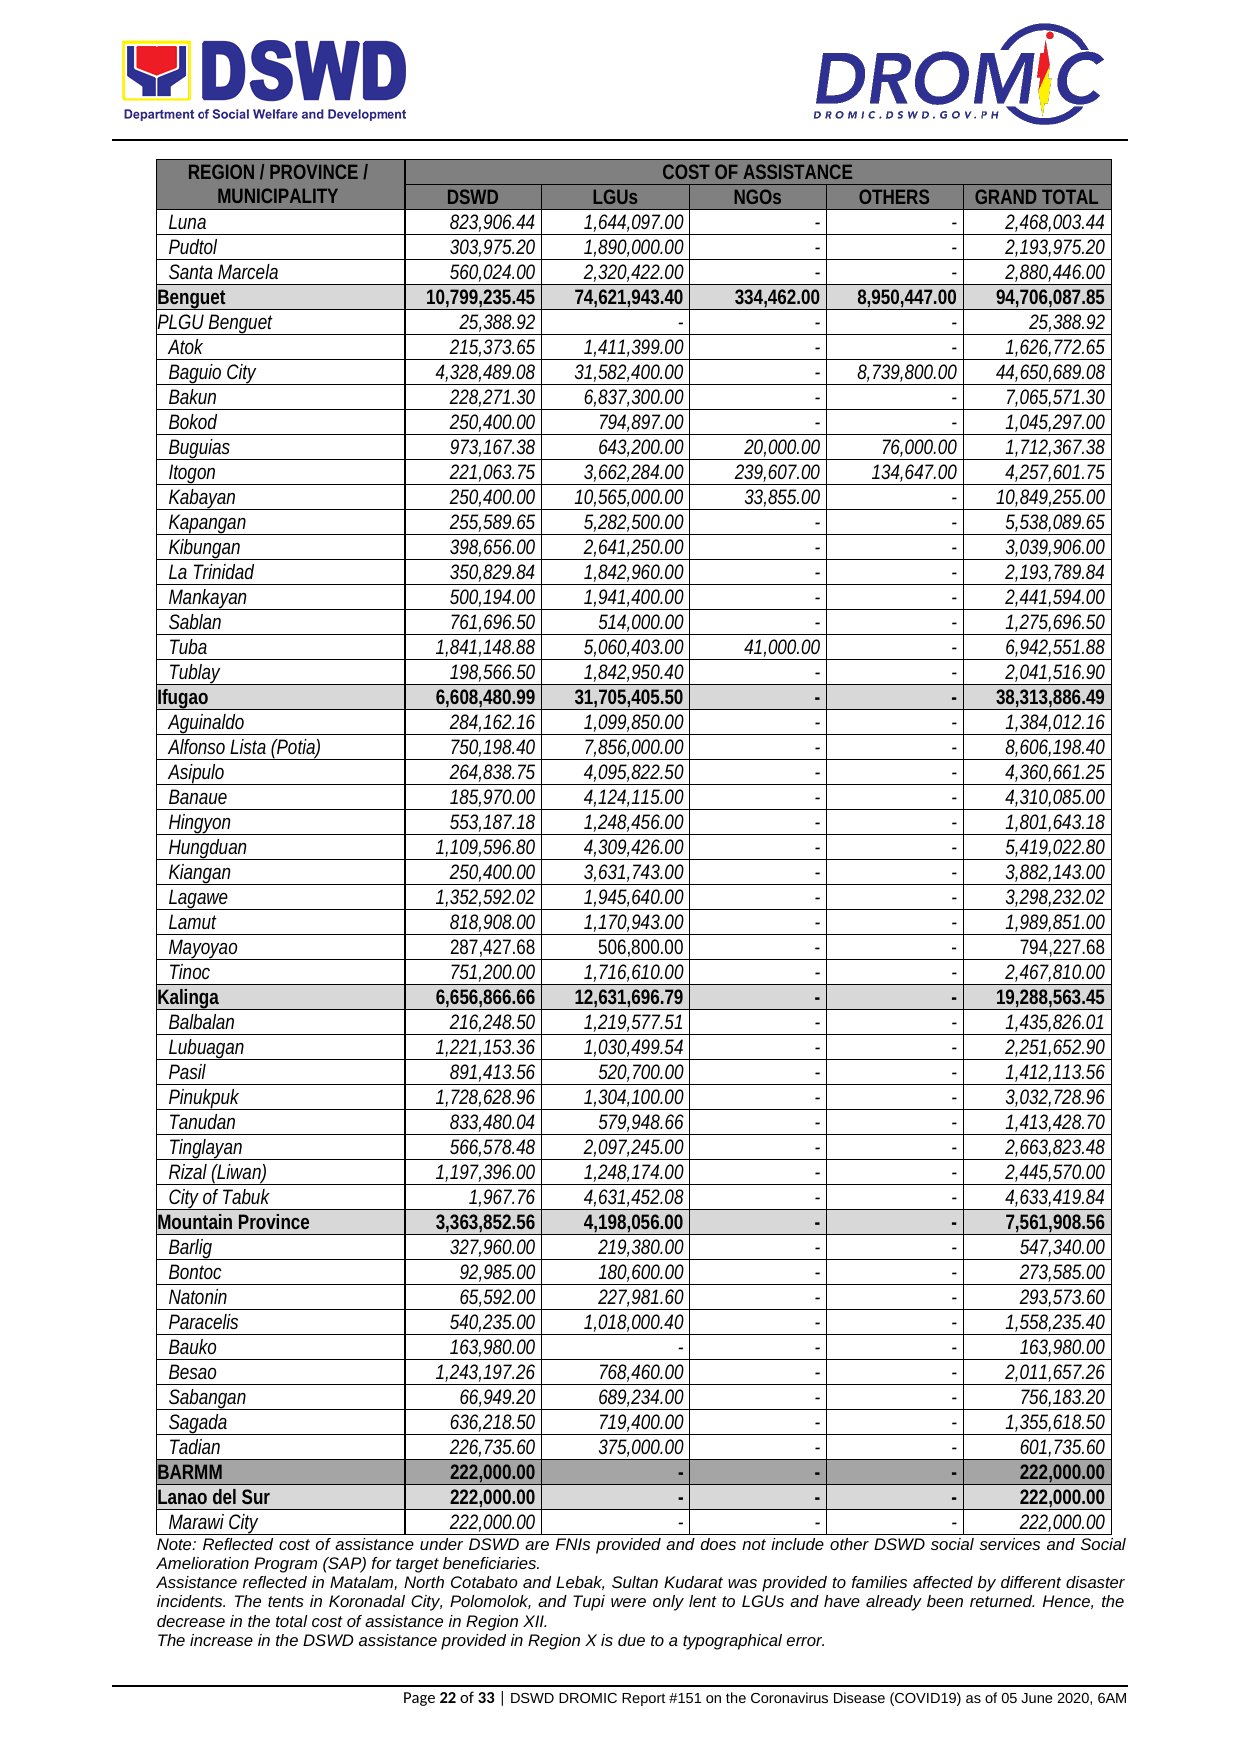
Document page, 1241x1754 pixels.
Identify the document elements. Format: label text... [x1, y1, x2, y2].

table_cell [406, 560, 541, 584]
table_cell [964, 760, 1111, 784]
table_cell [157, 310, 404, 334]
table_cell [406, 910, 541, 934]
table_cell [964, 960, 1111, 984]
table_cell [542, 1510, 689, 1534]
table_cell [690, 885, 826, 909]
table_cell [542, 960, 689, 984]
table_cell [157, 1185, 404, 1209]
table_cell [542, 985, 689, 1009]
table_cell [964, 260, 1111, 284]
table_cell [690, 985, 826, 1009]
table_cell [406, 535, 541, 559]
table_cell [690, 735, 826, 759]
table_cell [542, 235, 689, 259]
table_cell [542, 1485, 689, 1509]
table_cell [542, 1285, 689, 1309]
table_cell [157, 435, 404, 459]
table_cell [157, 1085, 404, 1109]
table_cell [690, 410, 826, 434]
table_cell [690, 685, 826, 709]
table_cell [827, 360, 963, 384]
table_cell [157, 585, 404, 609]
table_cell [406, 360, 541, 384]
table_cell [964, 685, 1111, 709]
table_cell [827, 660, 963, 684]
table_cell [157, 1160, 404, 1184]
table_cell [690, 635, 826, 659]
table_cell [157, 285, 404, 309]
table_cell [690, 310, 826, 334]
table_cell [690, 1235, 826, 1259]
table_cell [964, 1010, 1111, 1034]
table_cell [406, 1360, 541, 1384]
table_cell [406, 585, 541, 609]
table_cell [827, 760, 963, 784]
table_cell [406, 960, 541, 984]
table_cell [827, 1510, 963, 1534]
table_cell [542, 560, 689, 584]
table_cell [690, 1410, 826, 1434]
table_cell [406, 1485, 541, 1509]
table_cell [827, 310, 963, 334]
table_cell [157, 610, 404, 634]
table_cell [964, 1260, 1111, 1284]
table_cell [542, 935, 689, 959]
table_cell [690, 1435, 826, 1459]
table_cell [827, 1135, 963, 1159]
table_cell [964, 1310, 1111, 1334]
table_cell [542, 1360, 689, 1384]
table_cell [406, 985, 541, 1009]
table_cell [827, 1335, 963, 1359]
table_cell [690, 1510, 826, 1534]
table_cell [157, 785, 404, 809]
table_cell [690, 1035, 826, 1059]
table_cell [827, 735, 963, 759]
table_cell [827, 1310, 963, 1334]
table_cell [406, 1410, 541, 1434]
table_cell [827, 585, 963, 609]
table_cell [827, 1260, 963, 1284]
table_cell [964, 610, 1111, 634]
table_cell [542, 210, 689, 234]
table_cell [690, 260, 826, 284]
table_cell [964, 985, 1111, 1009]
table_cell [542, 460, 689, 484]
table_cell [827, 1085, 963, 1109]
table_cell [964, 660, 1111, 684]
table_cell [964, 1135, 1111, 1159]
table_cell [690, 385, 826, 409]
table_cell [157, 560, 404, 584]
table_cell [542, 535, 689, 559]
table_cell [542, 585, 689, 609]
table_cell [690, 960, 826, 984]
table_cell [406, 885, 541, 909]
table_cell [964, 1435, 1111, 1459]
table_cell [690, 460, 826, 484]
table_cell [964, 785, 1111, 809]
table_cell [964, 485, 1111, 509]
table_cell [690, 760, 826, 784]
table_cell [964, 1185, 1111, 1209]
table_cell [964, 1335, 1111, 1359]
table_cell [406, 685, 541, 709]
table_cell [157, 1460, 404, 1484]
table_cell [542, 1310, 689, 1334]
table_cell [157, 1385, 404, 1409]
table_header REGION / PROVINCE / MUNICIPALITY [157, 160, 404, 209]
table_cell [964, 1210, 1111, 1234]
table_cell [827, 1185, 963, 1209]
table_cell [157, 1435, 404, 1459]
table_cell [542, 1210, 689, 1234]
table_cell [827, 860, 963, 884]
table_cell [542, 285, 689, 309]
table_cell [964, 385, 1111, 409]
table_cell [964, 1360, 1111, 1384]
picture [781, 23, 1133, 125]
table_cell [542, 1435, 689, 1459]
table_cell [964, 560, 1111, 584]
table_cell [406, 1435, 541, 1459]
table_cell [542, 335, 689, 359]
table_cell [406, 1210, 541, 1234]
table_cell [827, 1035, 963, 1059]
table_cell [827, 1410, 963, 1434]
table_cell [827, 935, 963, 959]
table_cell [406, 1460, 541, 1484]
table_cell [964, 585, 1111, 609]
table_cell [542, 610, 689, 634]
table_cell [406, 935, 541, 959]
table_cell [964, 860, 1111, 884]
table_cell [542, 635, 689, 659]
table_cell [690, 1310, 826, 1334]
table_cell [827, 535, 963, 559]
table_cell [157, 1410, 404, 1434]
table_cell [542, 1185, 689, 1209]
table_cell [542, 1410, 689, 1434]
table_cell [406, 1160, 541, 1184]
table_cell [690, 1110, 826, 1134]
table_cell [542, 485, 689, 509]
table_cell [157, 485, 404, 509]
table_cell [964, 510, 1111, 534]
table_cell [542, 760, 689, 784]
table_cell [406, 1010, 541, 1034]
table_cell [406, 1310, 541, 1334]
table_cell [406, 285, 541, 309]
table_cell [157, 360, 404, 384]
table_cell GRAND TOTAL [964, 185, 1111, 209]
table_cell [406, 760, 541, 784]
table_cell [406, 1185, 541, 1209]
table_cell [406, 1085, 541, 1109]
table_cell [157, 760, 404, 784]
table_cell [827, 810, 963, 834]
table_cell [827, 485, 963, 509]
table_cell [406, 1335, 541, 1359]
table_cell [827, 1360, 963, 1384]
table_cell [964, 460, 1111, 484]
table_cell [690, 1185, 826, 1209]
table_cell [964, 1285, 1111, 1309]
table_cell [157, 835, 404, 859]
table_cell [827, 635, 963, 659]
picture [112, 37, 417, 125]
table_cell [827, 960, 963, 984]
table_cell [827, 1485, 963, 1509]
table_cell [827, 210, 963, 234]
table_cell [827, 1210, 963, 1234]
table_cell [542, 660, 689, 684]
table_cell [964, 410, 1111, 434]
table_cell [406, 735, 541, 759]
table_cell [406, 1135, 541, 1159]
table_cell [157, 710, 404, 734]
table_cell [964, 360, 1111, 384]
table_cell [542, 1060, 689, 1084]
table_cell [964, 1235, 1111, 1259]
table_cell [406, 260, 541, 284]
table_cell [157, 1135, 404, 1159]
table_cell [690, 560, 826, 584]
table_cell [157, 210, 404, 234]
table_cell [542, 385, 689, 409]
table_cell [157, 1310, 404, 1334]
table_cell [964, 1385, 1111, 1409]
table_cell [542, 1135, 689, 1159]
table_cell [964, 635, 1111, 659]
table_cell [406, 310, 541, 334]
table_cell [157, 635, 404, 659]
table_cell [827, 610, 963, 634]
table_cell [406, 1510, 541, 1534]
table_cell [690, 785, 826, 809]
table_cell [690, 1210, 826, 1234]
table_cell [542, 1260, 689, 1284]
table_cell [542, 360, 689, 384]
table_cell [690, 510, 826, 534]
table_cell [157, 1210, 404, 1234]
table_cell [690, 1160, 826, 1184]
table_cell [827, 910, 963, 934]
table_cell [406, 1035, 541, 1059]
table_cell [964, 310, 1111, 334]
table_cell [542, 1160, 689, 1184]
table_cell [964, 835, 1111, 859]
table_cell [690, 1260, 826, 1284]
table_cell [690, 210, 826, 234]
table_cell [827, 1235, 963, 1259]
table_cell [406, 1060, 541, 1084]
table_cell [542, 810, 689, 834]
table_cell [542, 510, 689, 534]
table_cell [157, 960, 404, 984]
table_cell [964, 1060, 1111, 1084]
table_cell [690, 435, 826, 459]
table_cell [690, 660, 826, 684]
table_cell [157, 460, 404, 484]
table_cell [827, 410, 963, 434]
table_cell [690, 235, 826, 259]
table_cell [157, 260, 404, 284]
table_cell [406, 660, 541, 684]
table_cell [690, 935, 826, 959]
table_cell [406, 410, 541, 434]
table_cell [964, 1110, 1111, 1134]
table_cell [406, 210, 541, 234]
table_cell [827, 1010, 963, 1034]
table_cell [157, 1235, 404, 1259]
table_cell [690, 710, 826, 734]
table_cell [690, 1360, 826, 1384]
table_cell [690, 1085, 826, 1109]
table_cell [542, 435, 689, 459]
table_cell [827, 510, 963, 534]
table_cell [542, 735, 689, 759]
table_cell OTHERS [827, 185, 963, 209]
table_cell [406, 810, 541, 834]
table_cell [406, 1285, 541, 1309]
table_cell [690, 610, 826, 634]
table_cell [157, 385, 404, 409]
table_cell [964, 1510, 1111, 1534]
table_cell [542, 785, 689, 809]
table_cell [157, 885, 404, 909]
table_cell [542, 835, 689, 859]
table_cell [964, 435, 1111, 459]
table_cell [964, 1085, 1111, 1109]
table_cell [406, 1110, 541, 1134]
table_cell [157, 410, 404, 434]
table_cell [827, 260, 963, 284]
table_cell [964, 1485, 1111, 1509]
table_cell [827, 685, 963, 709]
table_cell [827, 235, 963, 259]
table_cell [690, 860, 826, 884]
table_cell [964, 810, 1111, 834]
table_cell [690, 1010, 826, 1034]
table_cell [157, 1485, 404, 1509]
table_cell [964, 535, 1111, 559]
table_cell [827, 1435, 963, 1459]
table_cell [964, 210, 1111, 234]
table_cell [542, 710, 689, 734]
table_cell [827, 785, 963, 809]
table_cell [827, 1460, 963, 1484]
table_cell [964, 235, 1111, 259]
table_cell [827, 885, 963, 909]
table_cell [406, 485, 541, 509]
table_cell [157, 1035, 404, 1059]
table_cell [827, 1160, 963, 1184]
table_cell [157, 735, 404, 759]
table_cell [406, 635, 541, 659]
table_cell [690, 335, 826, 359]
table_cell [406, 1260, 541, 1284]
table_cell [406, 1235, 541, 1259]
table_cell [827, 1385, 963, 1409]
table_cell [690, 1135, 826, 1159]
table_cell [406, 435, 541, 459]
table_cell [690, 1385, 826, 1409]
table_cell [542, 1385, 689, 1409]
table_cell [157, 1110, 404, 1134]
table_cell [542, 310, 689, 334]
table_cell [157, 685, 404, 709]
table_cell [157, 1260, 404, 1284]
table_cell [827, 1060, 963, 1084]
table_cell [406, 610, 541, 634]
table_cell NGOs [690, 185, 826, 209]
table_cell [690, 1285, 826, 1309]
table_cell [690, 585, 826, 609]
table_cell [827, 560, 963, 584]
text Note: Reflected cost of assistance under DSWD are FNIs provided and does not include other DSWD social services and Social Amelioration Program (SAP) for target beneficiaries. [157, 1535, 1128, 1573]
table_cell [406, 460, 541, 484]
text The increase in the DSWD assistance provided in Region X is due to a typographical error. [157, 1631, 1128, 1650]
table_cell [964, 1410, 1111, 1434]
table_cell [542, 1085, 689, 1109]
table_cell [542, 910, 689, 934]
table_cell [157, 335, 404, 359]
table_cell DSWD [406, 185, 541, 209]
table_header COST OF ASSISTANCE [406, 160, 1111, 184]
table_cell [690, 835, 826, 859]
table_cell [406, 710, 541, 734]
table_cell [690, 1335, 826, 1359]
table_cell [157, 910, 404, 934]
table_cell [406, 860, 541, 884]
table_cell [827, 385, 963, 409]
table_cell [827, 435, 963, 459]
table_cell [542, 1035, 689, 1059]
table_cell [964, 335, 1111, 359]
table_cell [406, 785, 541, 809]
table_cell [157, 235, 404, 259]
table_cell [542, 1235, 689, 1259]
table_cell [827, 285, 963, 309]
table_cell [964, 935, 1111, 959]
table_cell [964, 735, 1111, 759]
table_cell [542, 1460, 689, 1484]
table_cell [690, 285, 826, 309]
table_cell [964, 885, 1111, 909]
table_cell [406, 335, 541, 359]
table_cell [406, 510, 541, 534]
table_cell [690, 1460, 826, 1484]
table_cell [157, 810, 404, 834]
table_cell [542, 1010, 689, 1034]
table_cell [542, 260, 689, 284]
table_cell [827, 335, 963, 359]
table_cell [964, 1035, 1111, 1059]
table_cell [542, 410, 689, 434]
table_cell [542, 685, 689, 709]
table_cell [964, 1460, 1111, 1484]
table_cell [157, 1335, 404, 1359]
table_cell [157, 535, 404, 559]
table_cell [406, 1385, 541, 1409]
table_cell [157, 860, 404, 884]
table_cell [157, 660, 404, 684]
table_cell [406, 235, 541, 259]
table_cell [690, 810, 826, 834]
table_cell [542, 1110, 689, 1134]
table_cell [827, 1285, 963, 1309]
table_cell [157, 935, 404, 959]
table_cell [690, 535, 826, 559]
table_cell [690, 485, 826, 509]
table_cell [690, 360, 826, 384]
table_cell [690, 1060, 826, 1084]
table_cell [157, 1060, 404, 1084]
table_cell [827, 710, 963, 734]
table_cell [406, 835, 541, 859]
table_cell LGUs [542, 185, 689, 209]
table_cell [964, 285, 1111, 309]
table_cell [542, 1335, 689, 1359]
text Assistance reflected in Matalam, North Cotabato and Lebak, Sultan Kudarat was provided to families affected by different disaster incidents. The tents in Koronadal City, Polomolok, and Tupi were only lent to LGUs and have already been returned. Hence, the decrease in the total cost of assistance in Region XII. [157, 1573, 1128, 1631]
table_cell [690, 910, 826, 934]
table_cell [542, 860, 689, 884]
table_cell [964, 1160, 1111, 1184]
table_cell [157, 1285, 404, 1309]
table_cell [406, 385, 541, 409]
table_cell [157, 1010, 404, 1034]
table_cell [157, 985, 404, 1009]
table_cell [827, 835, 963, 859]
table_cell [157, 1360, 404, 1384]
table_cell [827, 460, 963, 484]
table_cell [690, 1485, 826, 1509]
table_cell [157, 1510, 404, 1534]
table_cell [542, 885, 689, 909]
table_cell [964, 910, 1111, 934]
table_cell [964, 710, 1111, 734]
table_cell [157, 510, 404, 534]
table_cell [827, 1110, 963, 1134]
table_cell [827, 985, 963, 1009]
